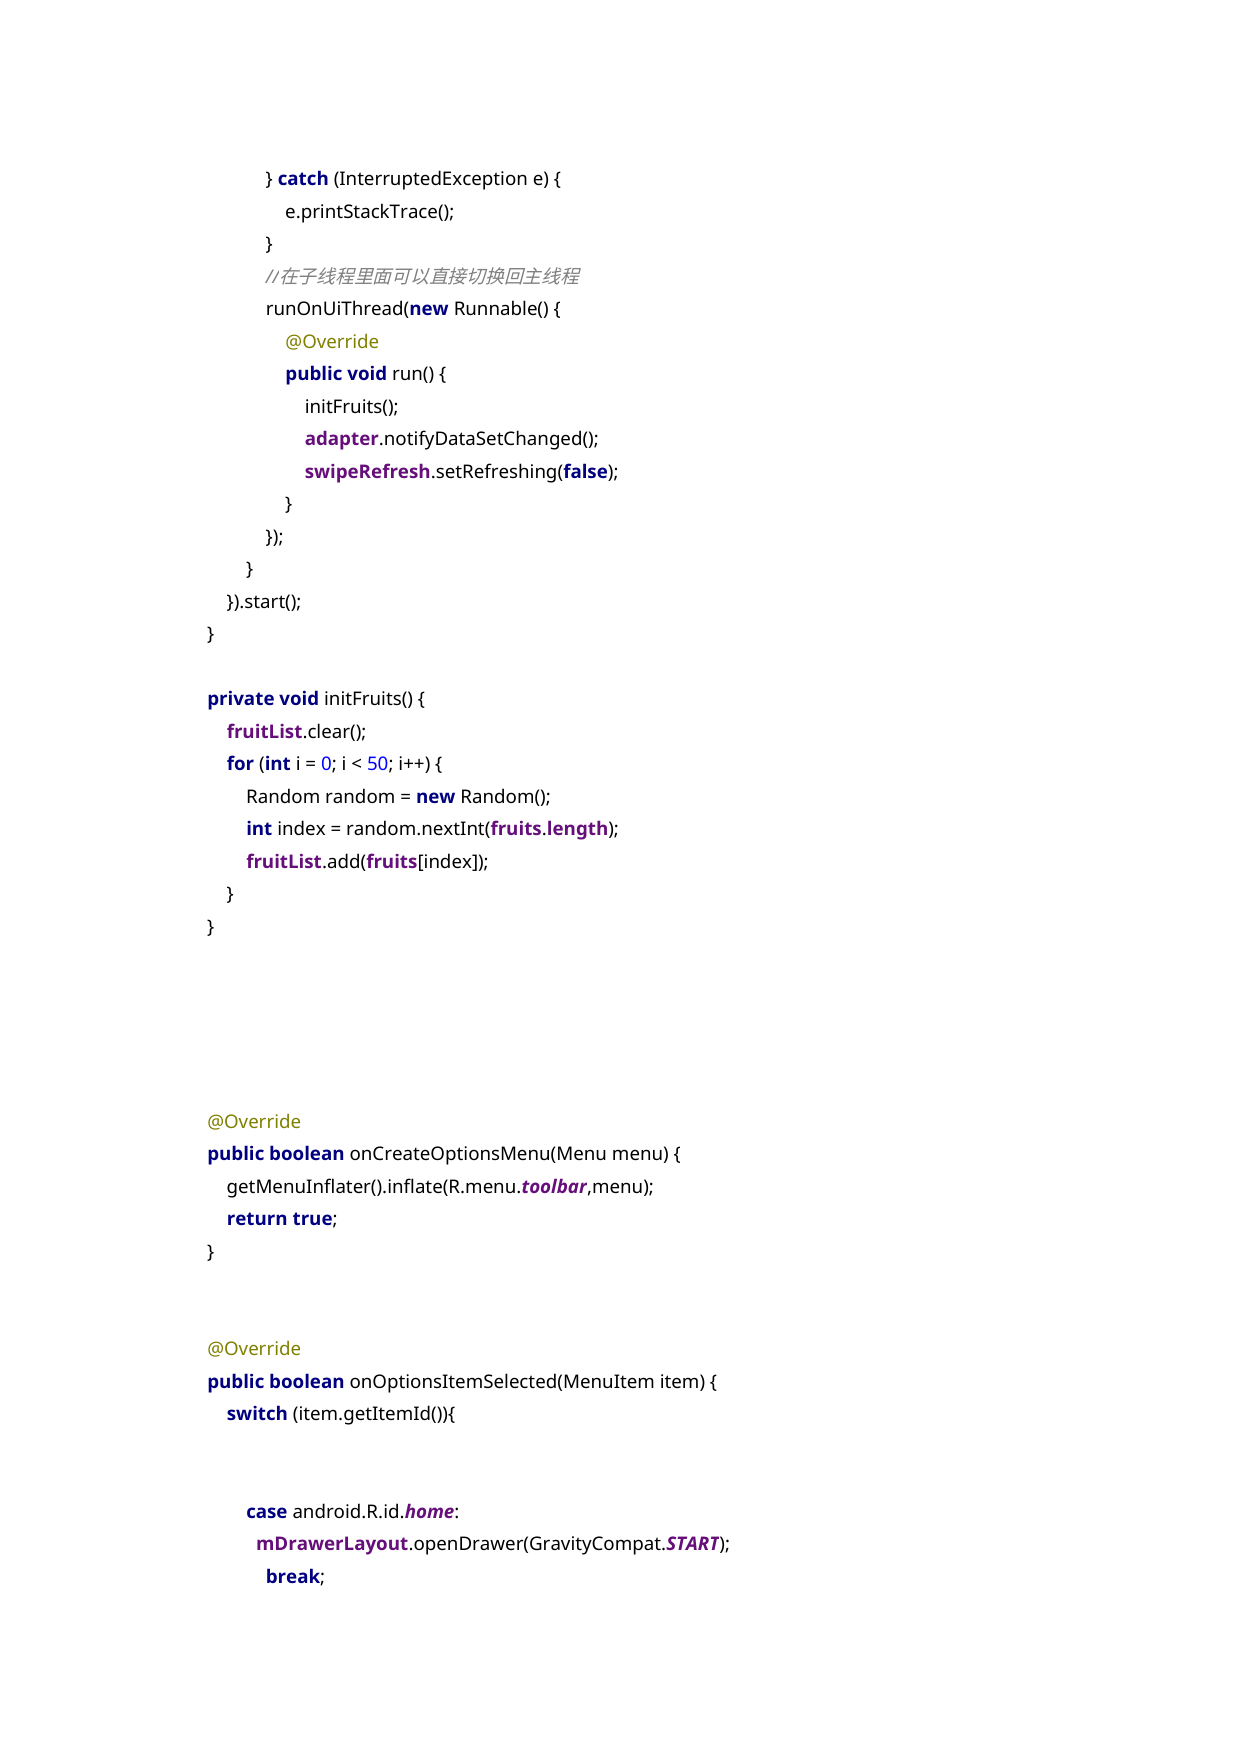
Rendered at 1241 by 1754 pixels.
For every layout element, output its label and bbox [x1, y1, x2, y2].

text [187, 162, 1053, 1592]
